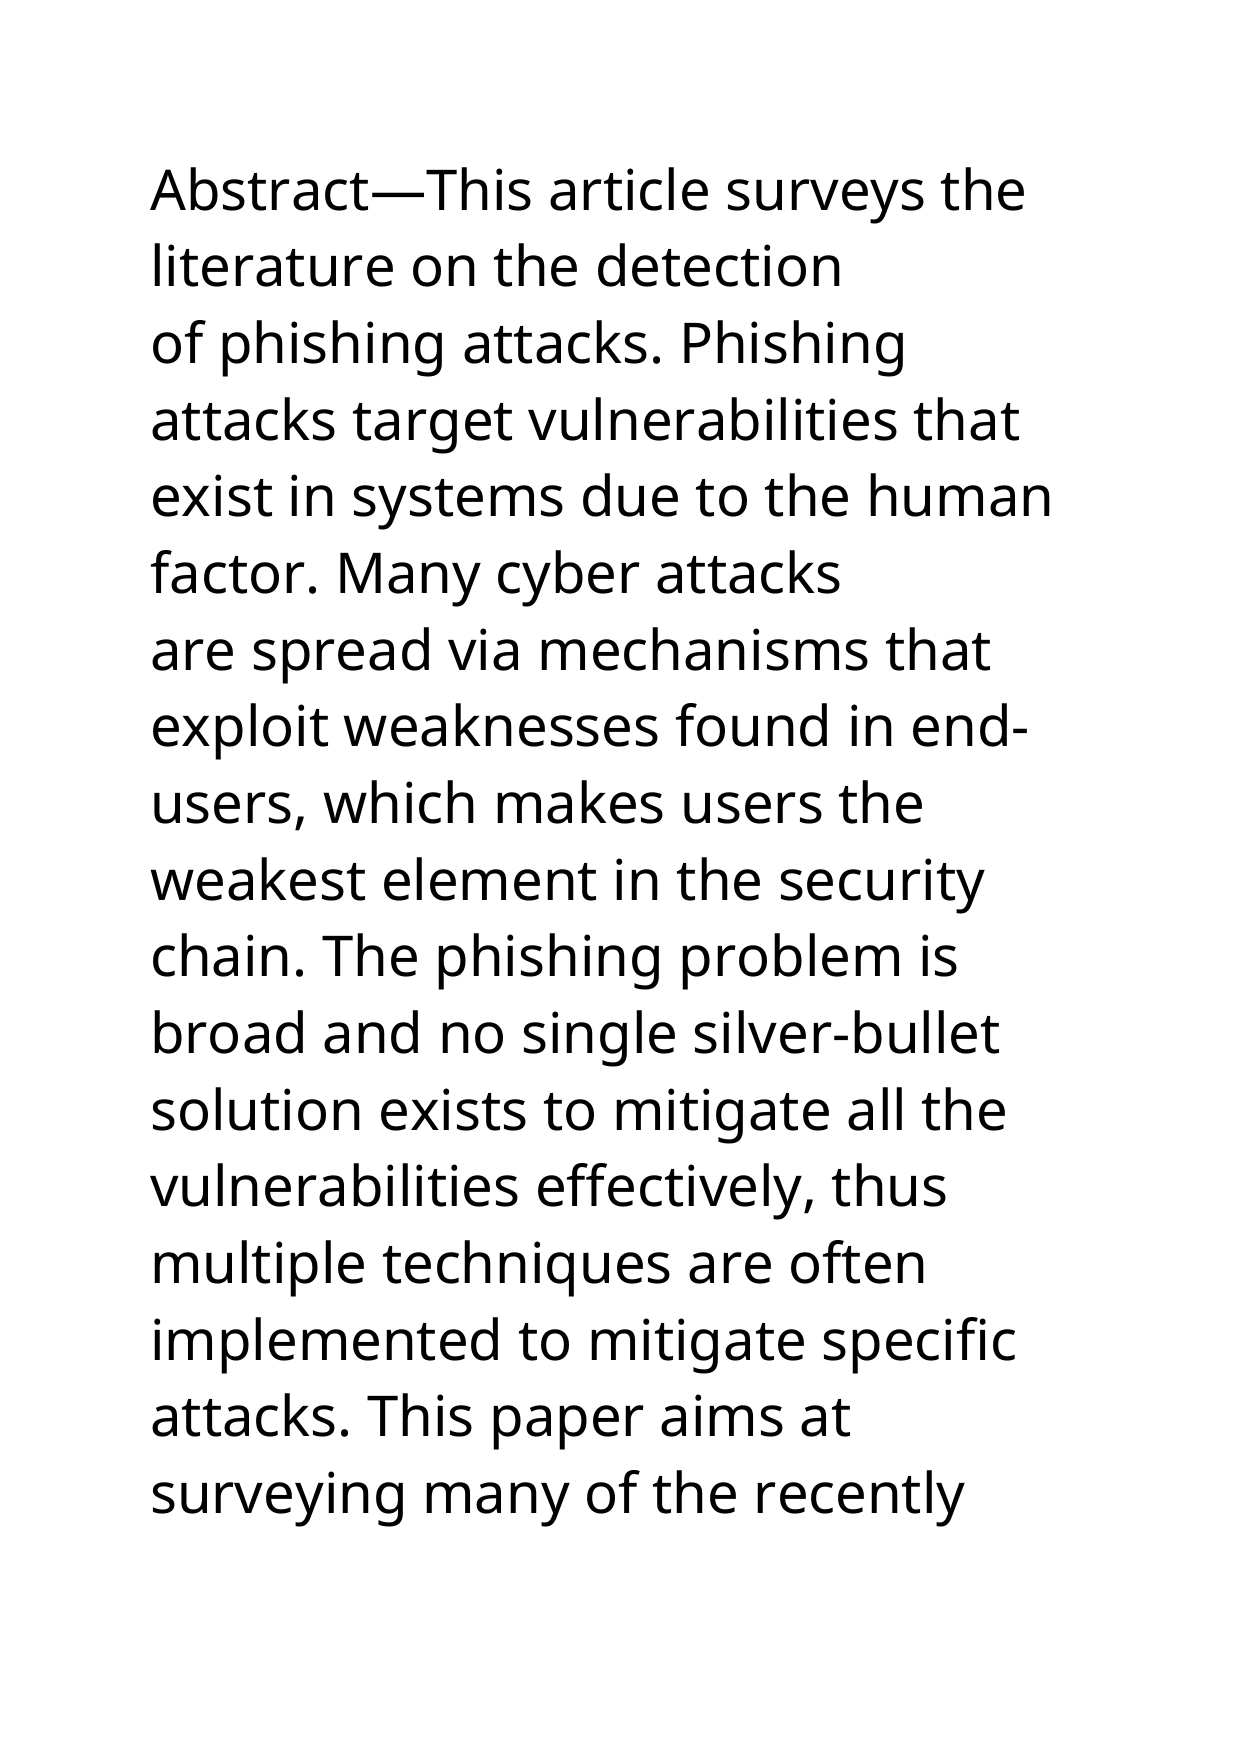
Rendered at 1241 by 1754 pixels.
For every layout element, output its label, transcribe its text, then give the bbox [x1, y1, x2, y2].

text exist in systems due to the human factor. Many cyber attacks [150, 457, 1090, 610]
text Abstract—This article surveys the literature on the detection [150, 150, 1090, 303]
text are spread via mechanisms that exploit weaknesses found in end- [150, 610, 1090, 763]
text attacks. This paper aims at surveying many of the recently [150, 1377, 1090, 1530]
text users, which makes users the weakest element in the security [150, 763, 1090, 917]
text multiple techniques are often implemented to mitigate speciﬁc [150, 1223, 1090, 1377]
text of phishing attacks. Phishing attacks target vulnerabilities that [150, 303, 1090, 457]
text chain. The phishing problem is broad and no single silver-bullet [150, 917, 1090, 1070]
text solution exists to mitigate all the vulnerabilities effectively, thus [150, 1070, 1090, 1223]
